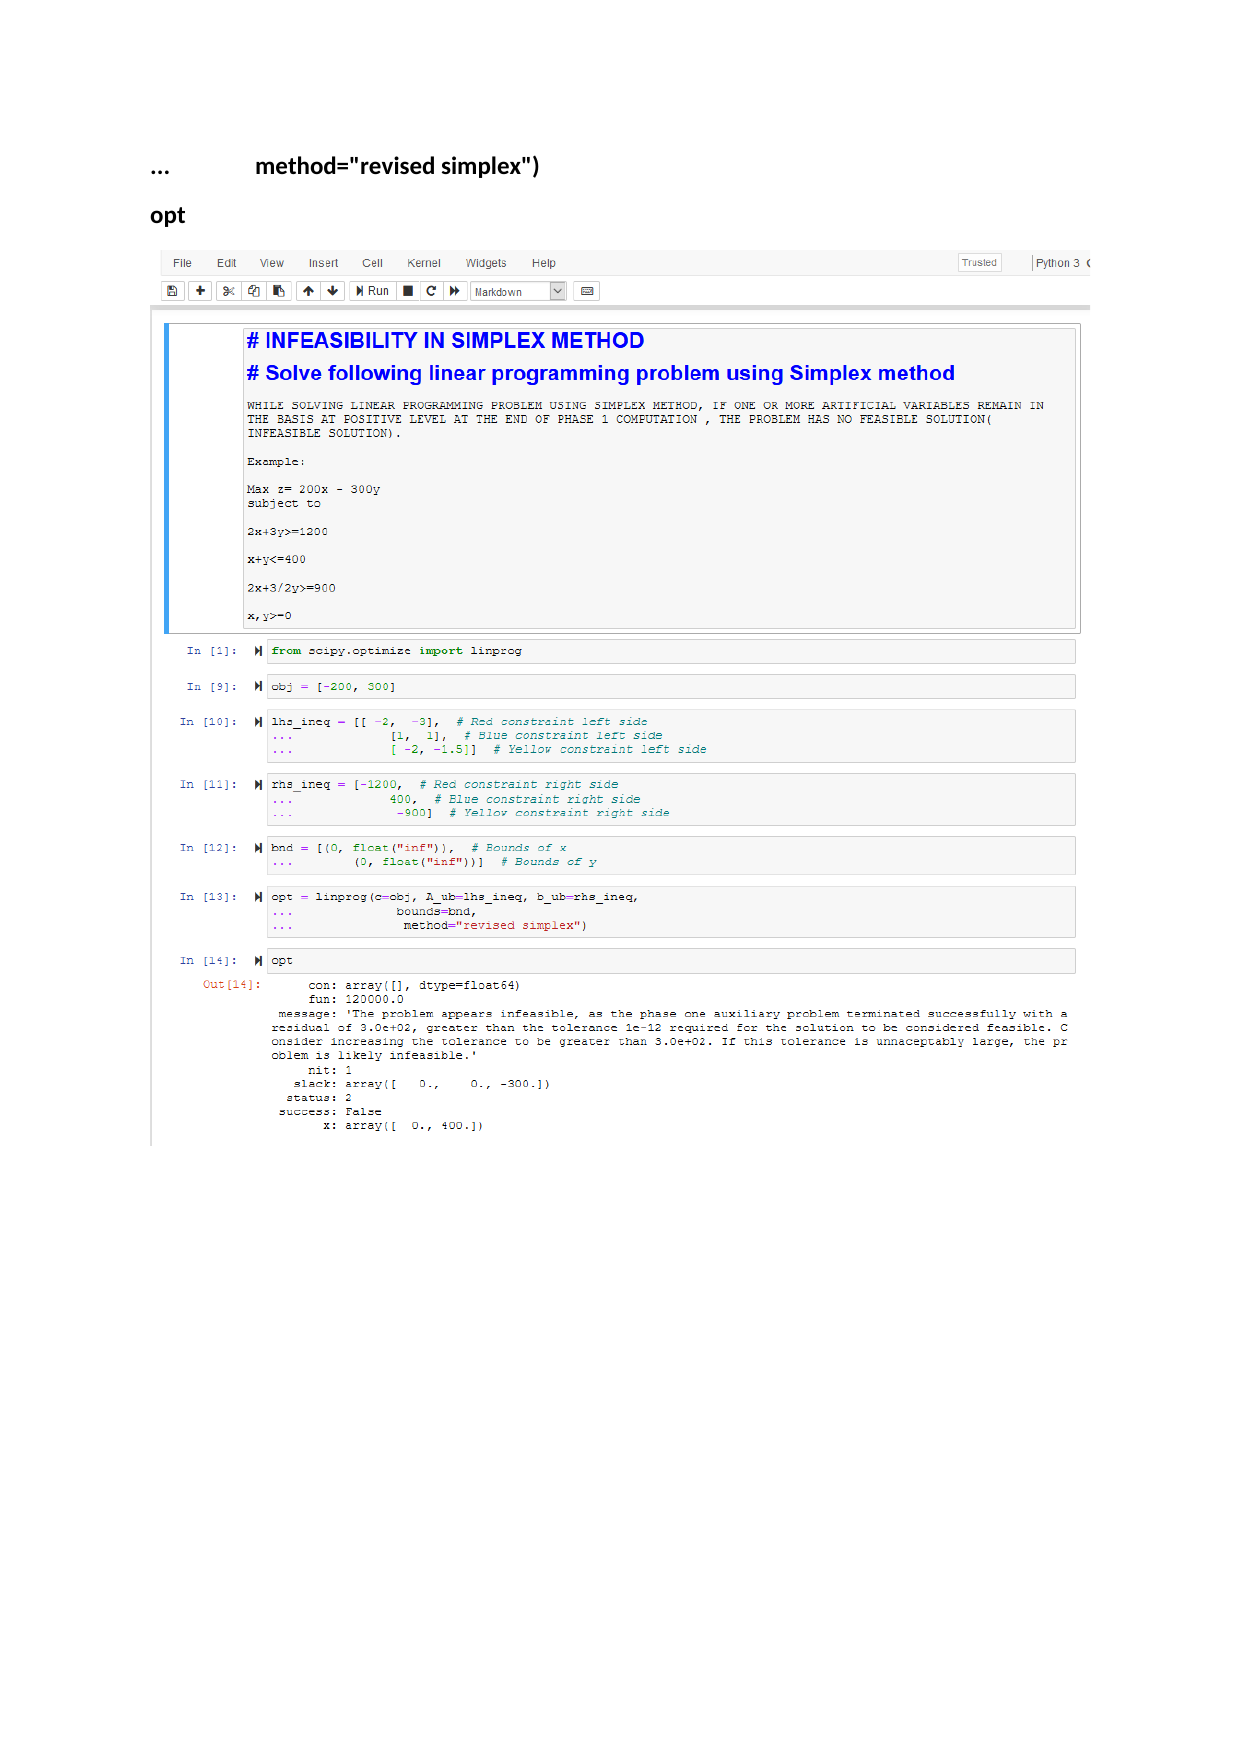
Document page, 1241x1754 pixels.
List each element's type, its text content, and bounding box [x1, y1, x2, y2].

text ... method="revised simplex") [150, 150, 1090, 181]
picture [150, 249, 1091, 1146]
text opt [150, 199, 1090, 230]
